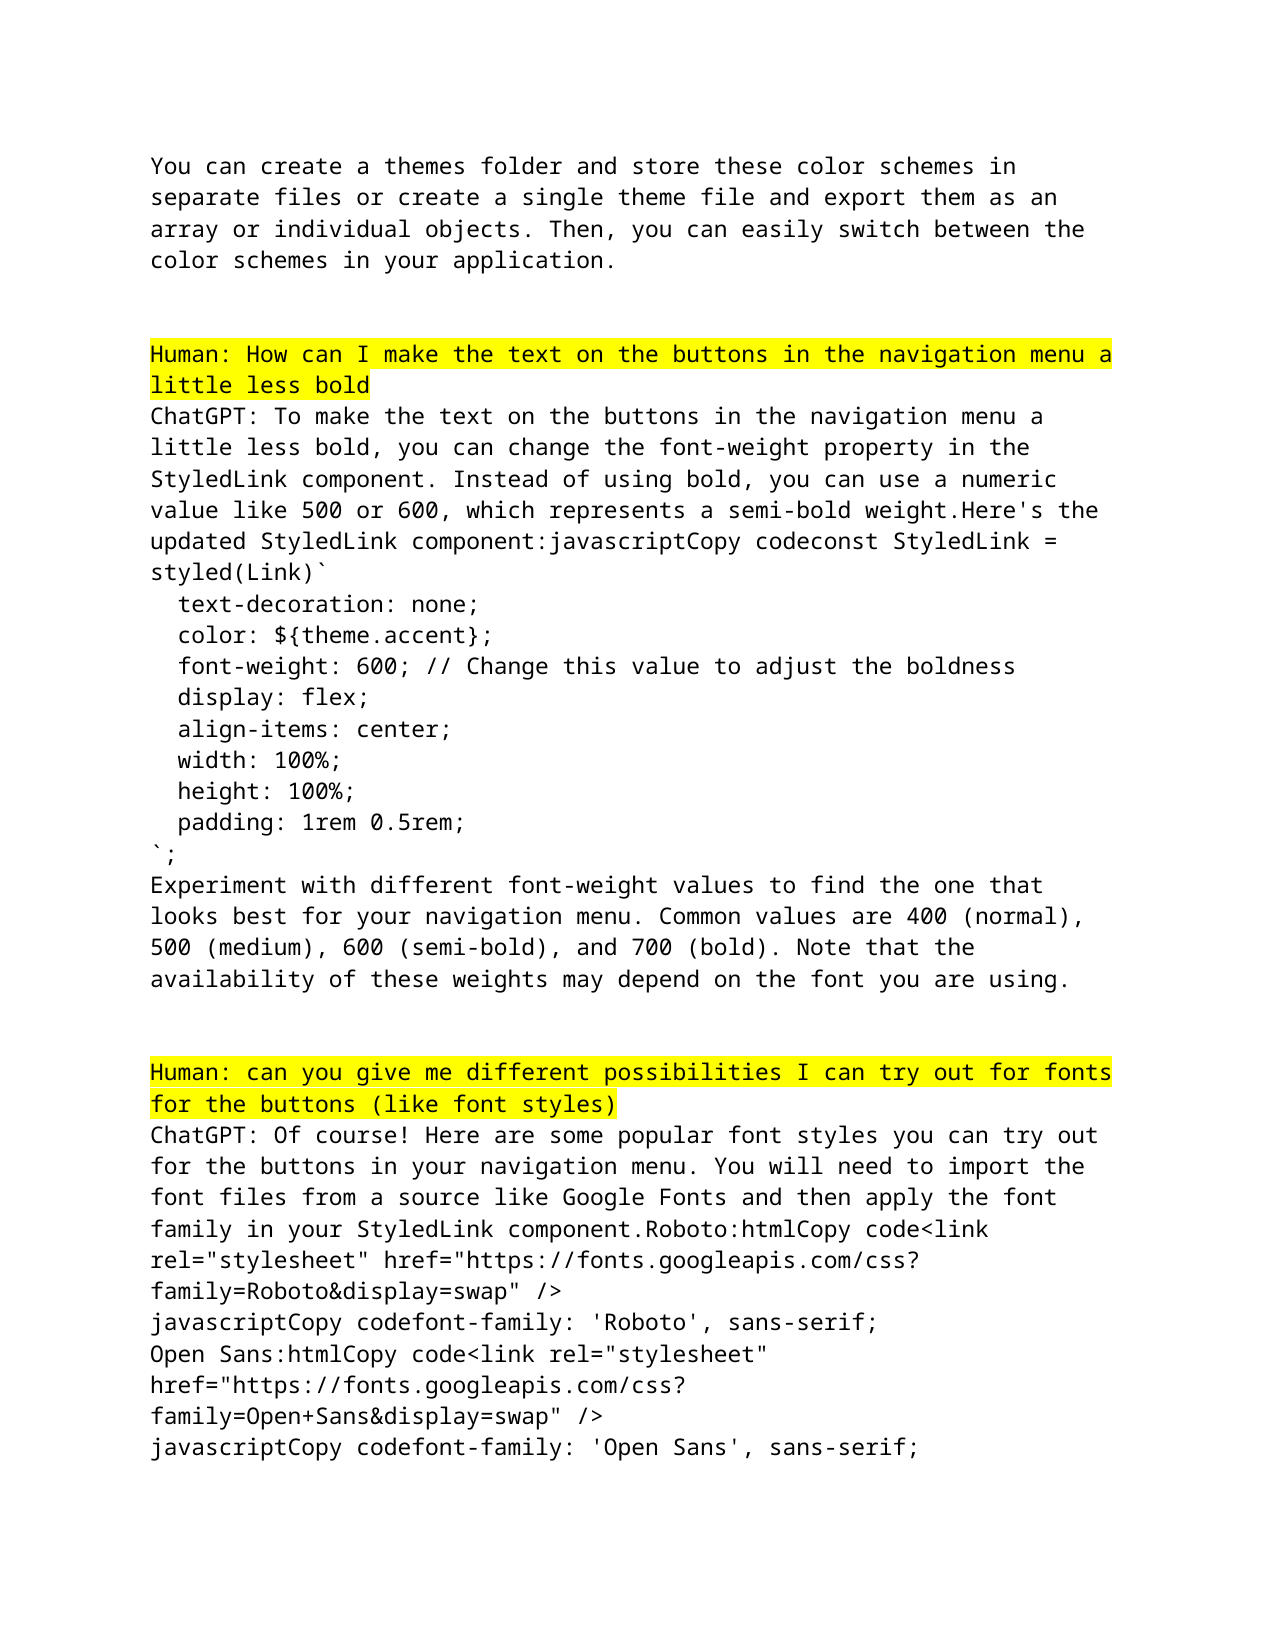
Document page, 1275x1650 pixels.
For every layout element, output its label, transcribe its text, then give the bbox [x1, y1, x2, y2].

text height: 100%; [150, 775, 1125, 806]
text You can create a themes folder and store these color schemes in separate files or create a single theme file and export them as an array or individual objects. Then, you can easily switch between the color schemes in your application. [150, 150, 1125, 275]
text Human: How can I make the text on the buttons in the navigation menu a little less bold [150, 337, 1125, 400]
text display: flex; [150, 681, 1125, 712]
text align-items: center; [150, 712, 1125, 744]
text color: ${theme.accent}; [150, 619, 1125, 650]
text ChatGPT: To make the text on the buttons in the navigation menu a little less bold, you can change the font-weight property in the StyledLink component. Instead of using bold, you can use a numeric value like 500 or 600, which represents a semi-bold weight.Here's the updated StyledLink component:javascriptCopy codeconst StyledLink = styled(Link)` [150, 400, 1125, 587]
text Experiment with different font-weight values to find the one that looks best for your navigation menu. Common values are 400 (normal), 500 (medium), 600 (semi-bold), and 700 (bold). Note that the availability of these weights may depend on the font you are using. [150, 869, 1125, 994]
text text-decoration: none; [150, 587, 1125, 619]
text Open Sans:htmlCopy code<link rel="stylesheet" href="https://fonts.googleapis.com/css?family=Open+Sans&display=swap" /> [150, 1337, 1125, 1431]
text Human: can you give me different possibilities I can try out for fonts for the buttons (like font styles) [150, 1056, 1125, 1119]
text javascriptCopy codefont-family: 'Roboto', sans-serif; [150, 1306, 1125, 1337]
text javascriptCopy codefont-family: 'Open Sans', sans-serif; [150, 1431, 1125, 1462]
text font-weight: 600; // Change this value to adjust the boldness [150, 650, 1125, 681]
text `; [150, 837, 1125, 869]
text ChatGPT: Of course! Here are some popular font styles you can try out for the buttons in your navigation menu. You will need to import the font files from a source like Google Fonts and then apply the font family in your StyledLink component.Roboto:htmlCopy code<link rel="stylesheet" href="https://fonts.googleapis.com/css?family=Roboto&display=swap" /> [150, 1119, 1125, 1306]
text padding: 1rem 0.5rem; [150, 806, 1125, 837]
text width: 100%; [150, 744, 1125, 775]
